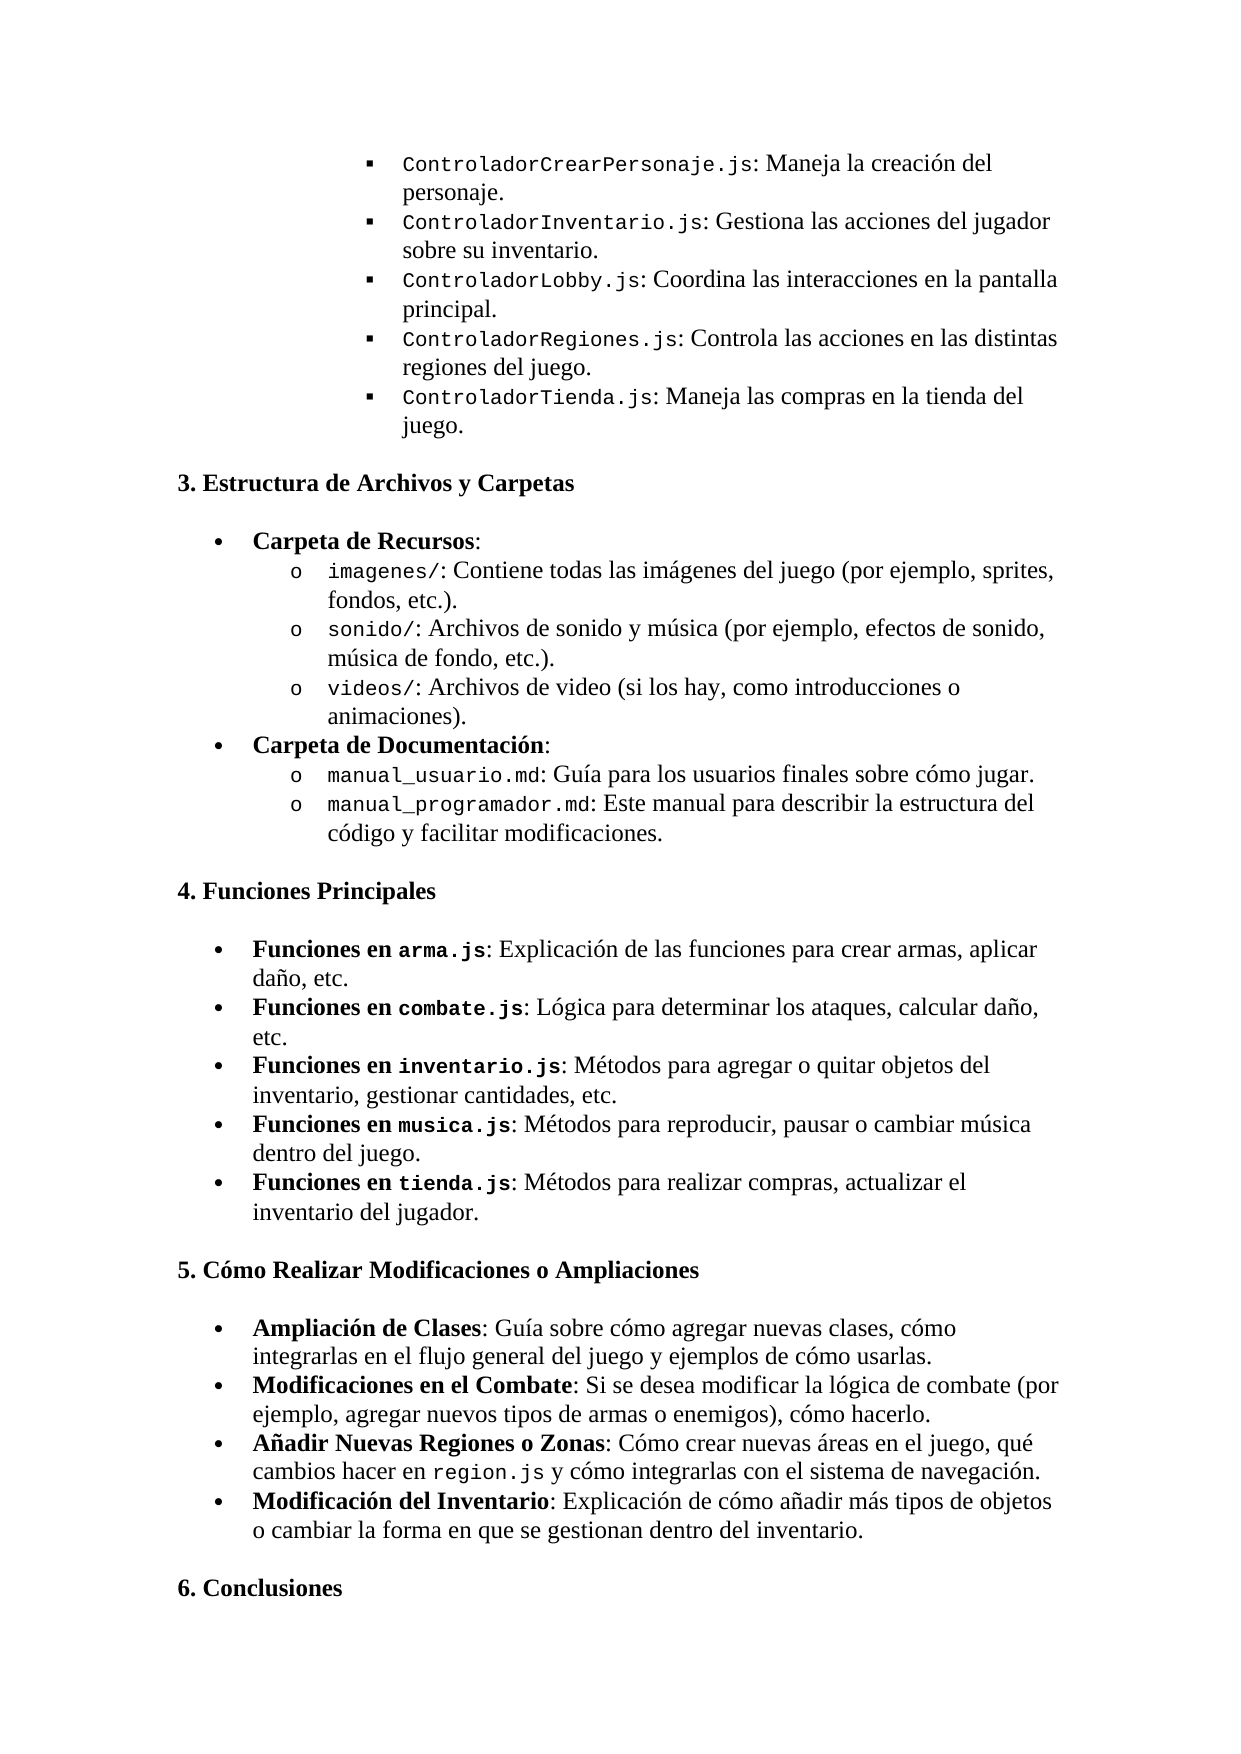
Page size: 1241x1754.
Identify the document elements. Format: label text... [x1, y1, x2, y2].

list Carpeta de Recursos: [215, 526, 1063, 555]
list Añadir Nuevas Regiones o Zonas: Cómo crear nuevas áreas en el juego, qué cambios hacer en region.js y cómo integrarlas con el sistema de navegación. [215, 1428, 1063, 1486]
list Funciones en inventario.js: Métodos para agregar o quitar objetos del inventario, gestionar cantidades, etc. [215, 1051, 1063, 1109]
list Modificaciones en el Combate: Si se desea modificar la lógica de combate (por ejemplo, agregar nuevos tipos de armas o enemigos), cómo hacerlo. [215, 1370, 1063, 1428]
list sonido/: Archivos de sonido y música (por ejemplo, efectos de sonido, música de fondo, etc.). [290, 613, 1063, 672]
list imagenes/: Contiene todas las imágenes del juego (por ejemplo, sprites, fondos, etc.). [290, 555, 1063, 613]
text 6. Conclusiones [177, 1573, 1063, 1601]
list Carpeta de Documentación: [215, 730, 1063, 759]
list ControladorInventario.js: Gestiona las acciones del jugador sobre su inventario. [365, 206, 1063, 264]
text 4. Funciones Principales [177, 876, 1063, 905]
list Ampliación de Clases: Guía sobre cómo agregar nuevas clases, cómo integrarlas en el flujo general del juego y ejemplos de cómo usarlas. [215, 1313, 1063, 1370]
text 3. Estructura de Archivos y Carpetas [177, 468, 1063, 497]
list ControladorLobby.js: Coordina las interacciones en la pantalla principal. [365, 264, 1063, 323]
list Funciones en tienda.js: Métodos para realizar compras, actualizar el inventario del jugador. [215, 1167, 1063, 1226]
list Funciones en arma.js: Explicación de las funciones para crear armas, aplicar daño, etc. [215, 934, 1063, 992]
list Funciones en combate.js: Lógica para determinar los ataques, calcular daño, etc. [215, 992, 1063, 1051]
list ControladorTienda.js: Maneja las compras en la tienda del juego. [365, 381, 1063, 439]
list manual_usuario.md: Guía para los usuarios finales sobre cómo jugar. [290, 759, 1063, 788]
text 5. Cómo Realizar Modificaciones o Ampliaciones [177, 1255, 1063, 1283]
list ControladorRegiones.js: Controla las acciones en las distintas regiones del juego. [365, 323, 1063, 381]
list Modificación del Inventario: Explicación de cómo añadir más tipos de objetos o cambiar la forma en que se gestionan dentro del inventario. [215, 1486, 1063, 1543]
list videos/: Archivos de video (si los hay, como introducciones o animaciones). [290, 672, 1063, 730]
list Funciones en musica.js: Métodos para reproducir, pausar o cambiar música dentro del juego. [215, 1109, 1063, 1167]
list manual_programador.md: Este manual para describir la estructura del código y facilitar modificaciones. [290, 788, 1063, 847]
list ControladorCrearPersonaje.js: Maneja la creación del personaje. [365, 148, 1063, 206]
